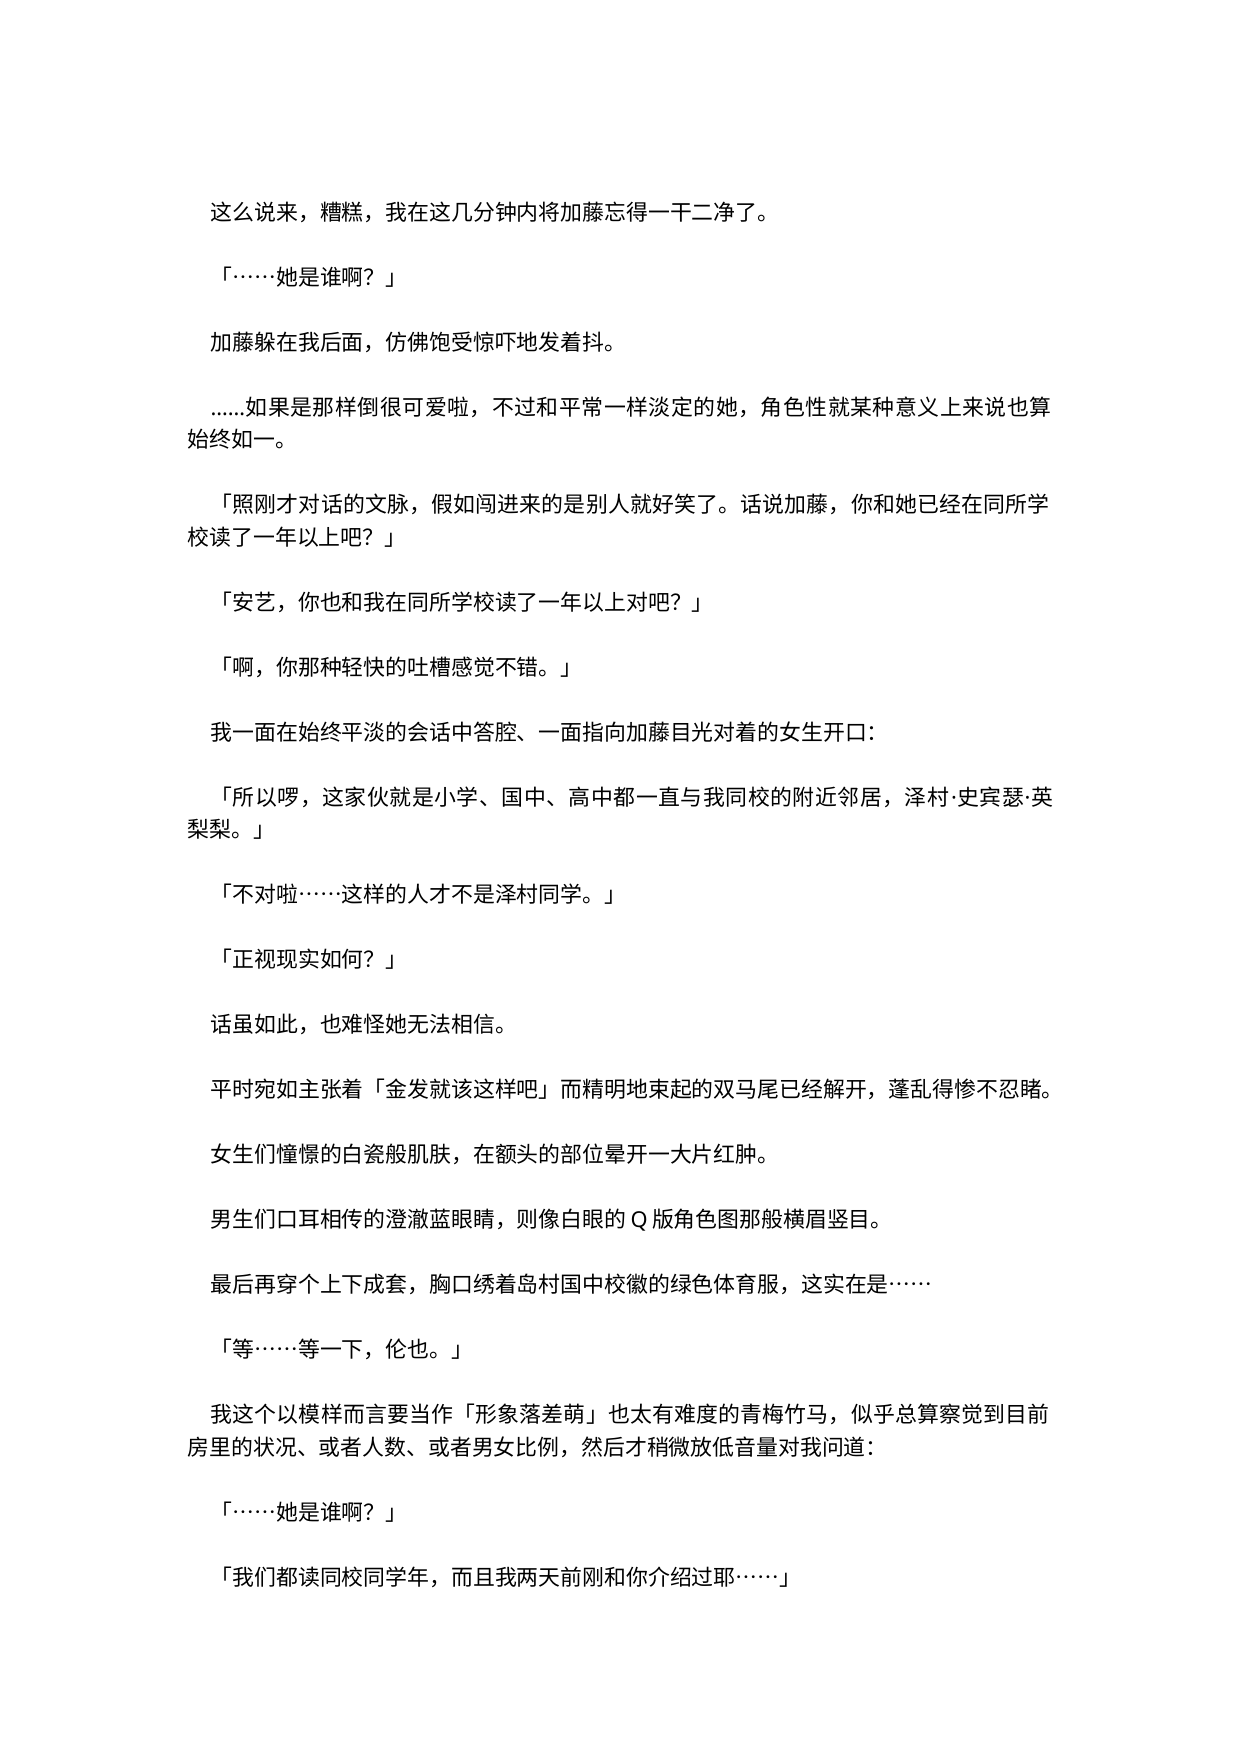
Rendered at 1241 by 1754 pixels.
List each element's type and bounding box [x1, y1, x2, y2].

text [187, 162, 1053, 1592]
